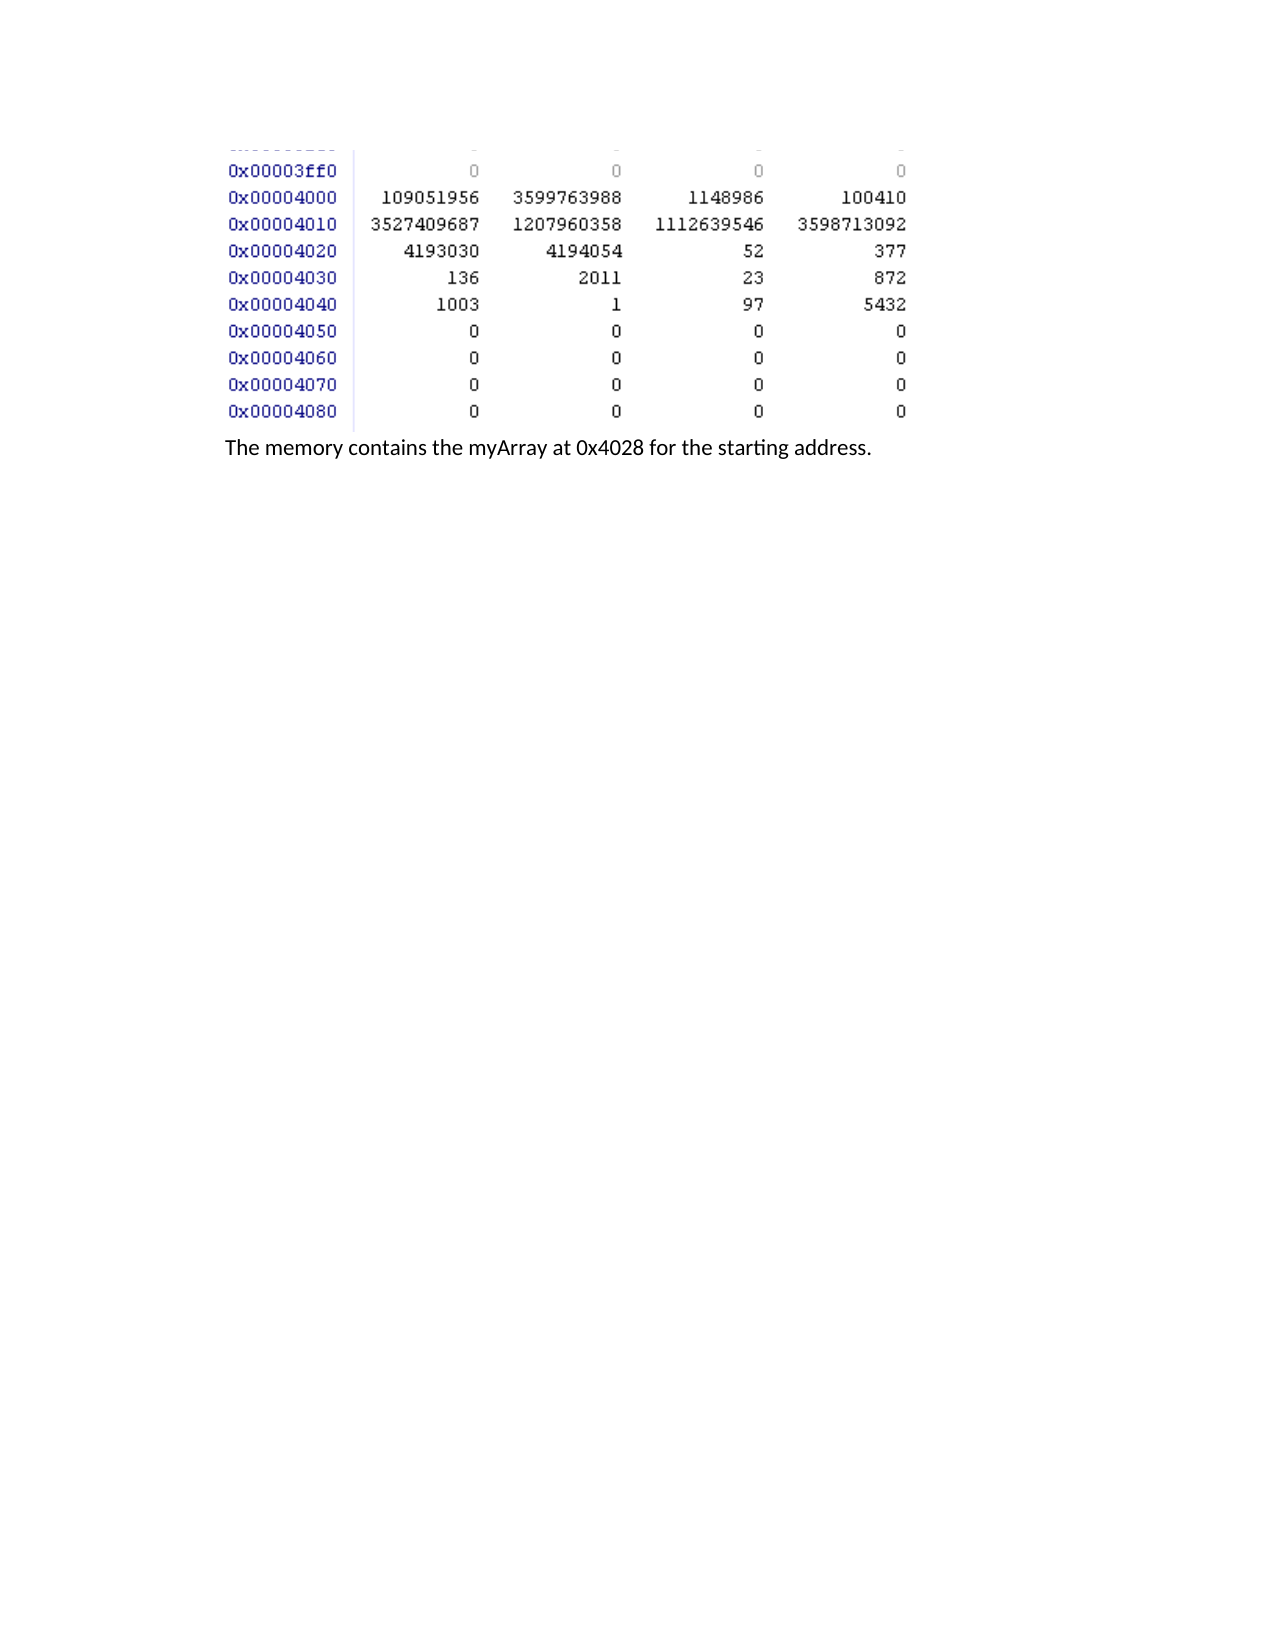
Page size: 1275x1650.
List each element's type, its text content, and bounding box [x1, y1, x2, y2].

picture [225, 150, 1057, 432]
list The memory contains the myArray at 0x4028 for the starting address. [225, 433, 1125, 461]
